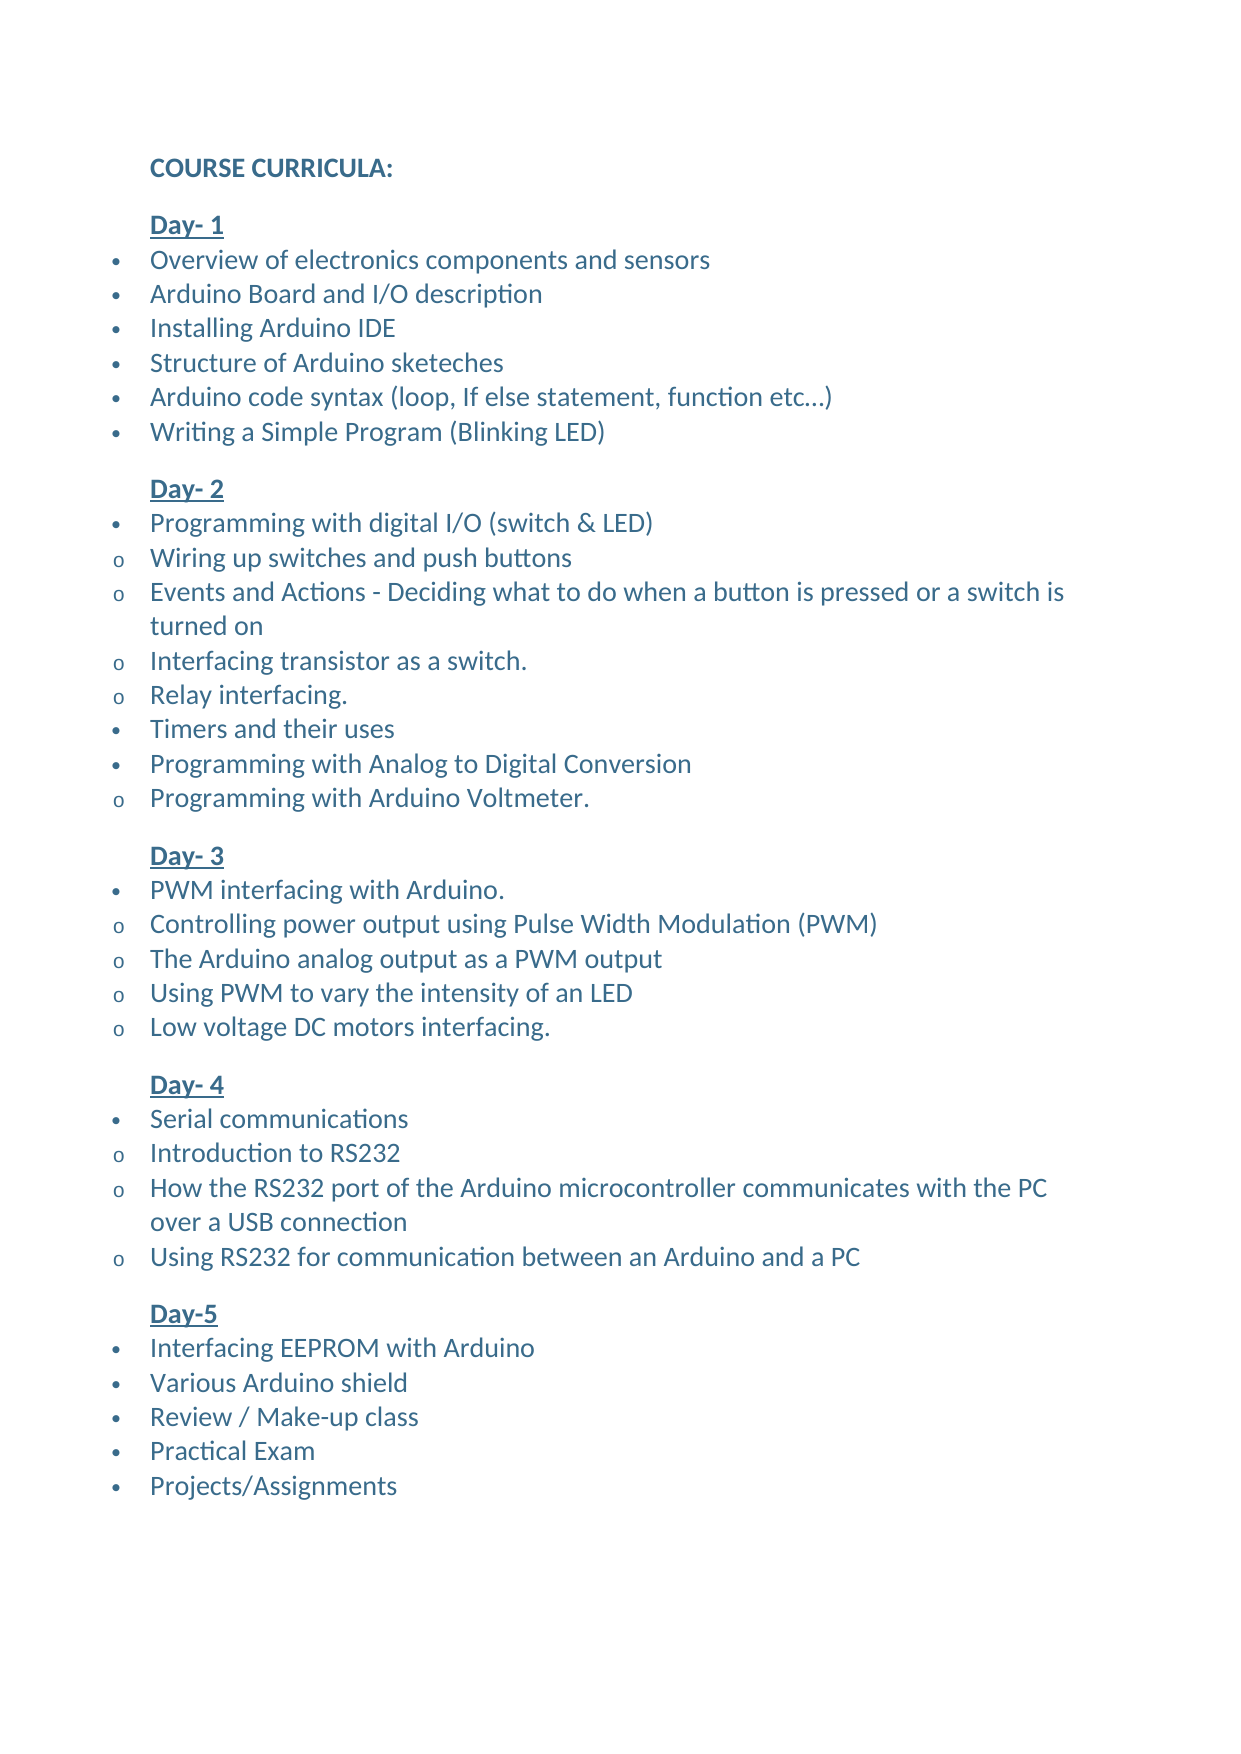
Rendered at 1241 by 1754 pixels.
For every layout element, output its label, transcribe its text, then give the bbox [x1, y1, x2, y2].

list PWM interfacing with Arduino. [112, 872, 1090, 906]
list Events and Actions - Deciding what to do when a button is pressed or a switch is turned on [112, 574, 1090, 643]
list Controlling power output using Pulse Width Modulation (PWM) [112, 906, 1090, 941]
list Serial communications [112, 1101, 1090, 1135]
list Various Arduino shield [112, 1364, 1090, 1399]
list Interfacing transistor as a switch. [112, 643, 1090, 677]
list Wiring up switches and push buttons [112, 539, 1090, 574]
list Using RS232 for communication between an Arduino and a PC [112, 1238, 1090, 1273]
list Introduction to RS232 [112, 1135, 1090, 1170]
list Arduino code syntax (loop, If else statement, function etc…) [112, 379, 1090, 413]
text COURSE CURRICULA: [150, 150, 1090, 184]
list Timers and their uses [112, 711, 1090, 746]
text Day- 3 [150, 837, 1090, 872]
list Overview of electronics components and sensors [112, 242, 1090, 276]
list Practical Exam [112, 1433, 1090, 1468]
list Programming with Analog to Digital Conversion [112, 746, 1090, 780]
list Structure of Arduino sketeches [112, 345, 1090, 379]
list Low voltage DC motors interfacing. [112, 1009, 1090, 1044]
text Day-5 [150, 1296, 1090, 1330]
list Programming with Arduino Voltmeter. [112, 780, 1090, 814]
text Day- 1 [150, 207, 1090, 242]
list Relay interfacing. [112, 677, 1090, 711]
list The Arduino analog output as a PWM output [112, 941, 1090, 975]
list Writing a Simple Program (Blinking LED) [112, 413, 1090, 448]
list Arduino Board and I/O description [112, 276, 1090, 310]
list Installing Arduino IDE [112, 310, 1090, 345]
list Review / Make-up class [112, 1399, 1090, 1433]
list Interfacing EEPROM with Arduino [112, 1330, 1090, 1364]
list How the RS232 port of the Arduino microcontroller communicates with the PC over a USB connection [112, 1170, 1090, 1238]
list Programming with digital I/O (switch & LED) [112, 505, 1090, 539]
text Day- 4 [150, 1067, 1090, 1101]
list Using PWM to vary the intensity of an LED [112, 975, 1090, 1009]
text Day- 2 [150, 471, 1090, 505]
list Projects/Assignments [112, 1468, 1090, 1502]
